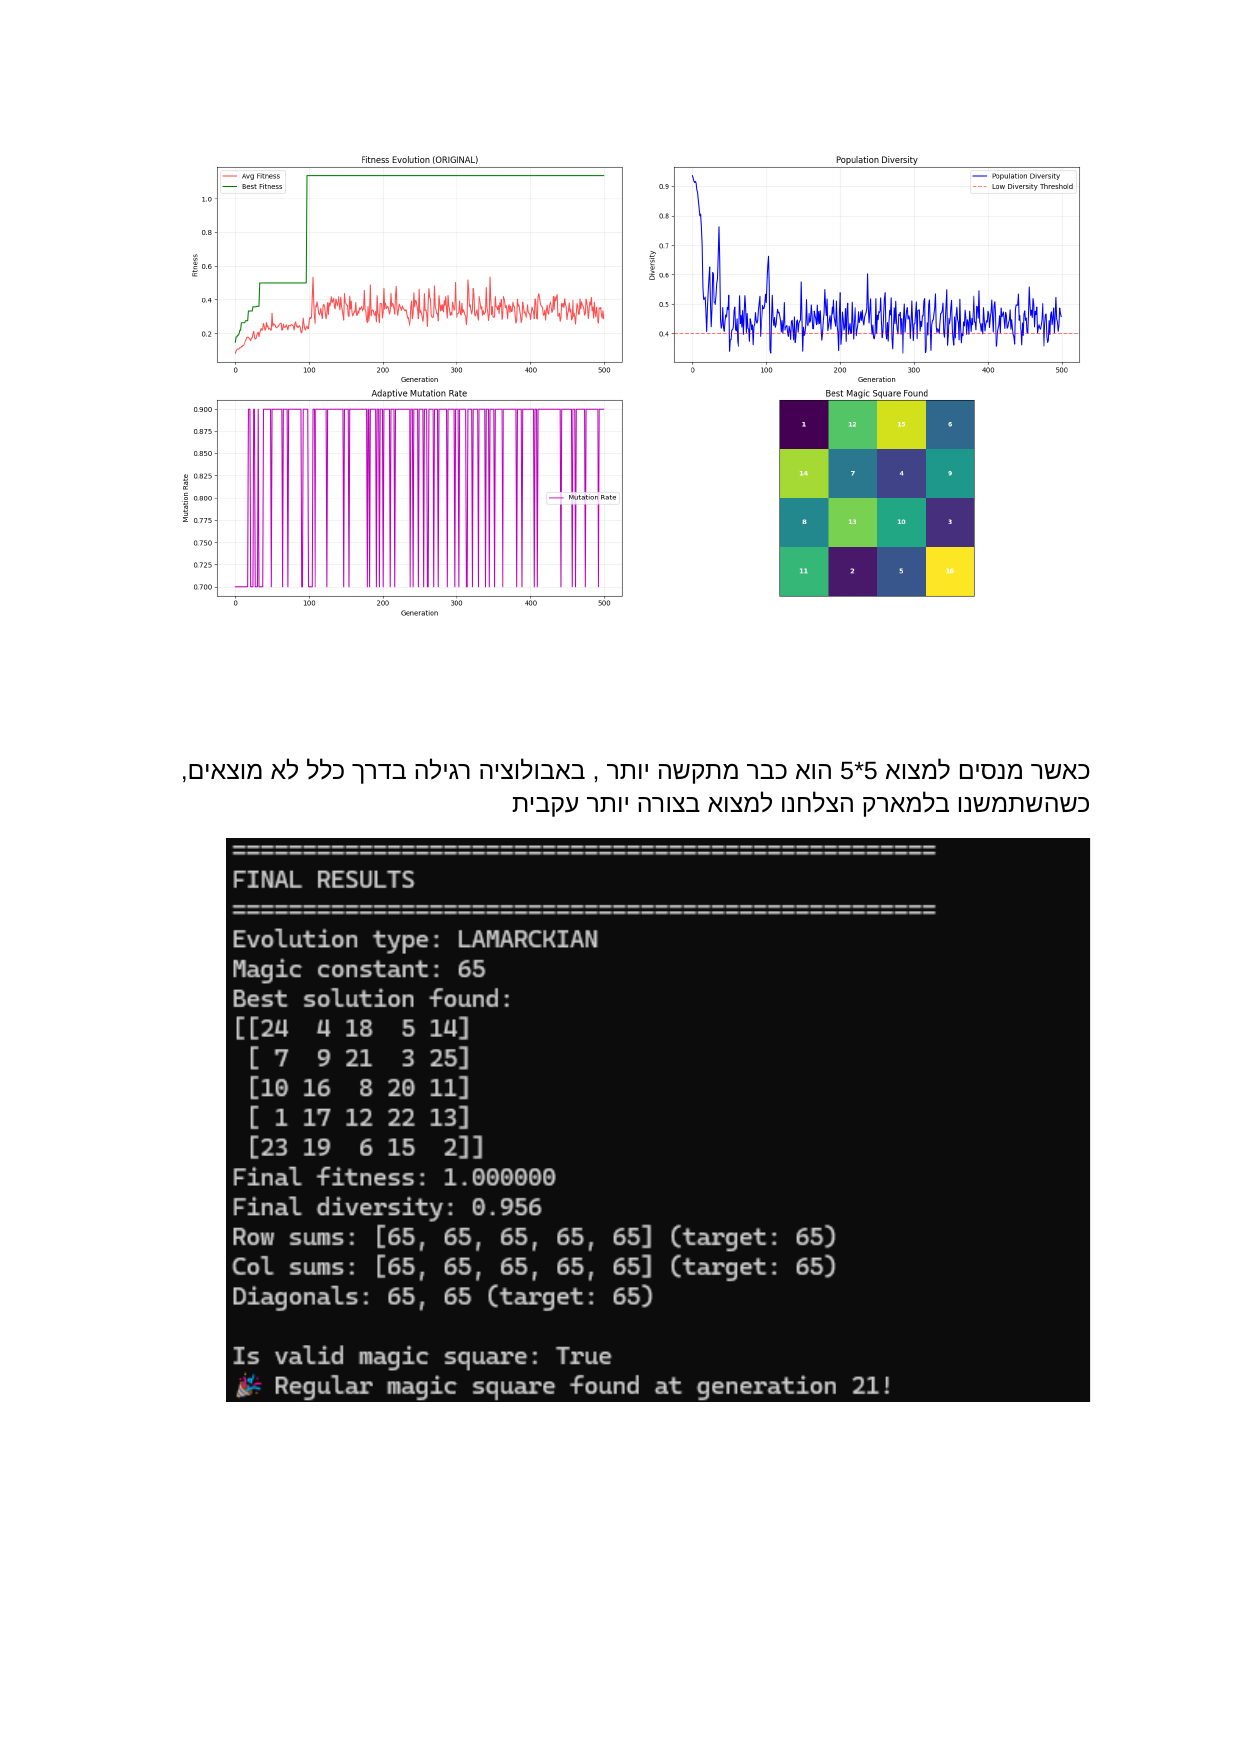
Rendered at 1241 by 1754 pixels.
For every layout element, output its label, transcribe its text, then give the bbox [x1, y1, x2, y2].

text כאשר מנסים למצוא 5*5 הוא כבר מתקשה יותר , באבולוציה רגילה בדרך כלל לא מוצאים, כשהשתמשנו בלמארק הצלחנו למצוא בצורה יותר עקבית [150, 756, 1090, 818]
picture [151, 150, 1091, 623]
picture [226, 838, 1091, 1402]
